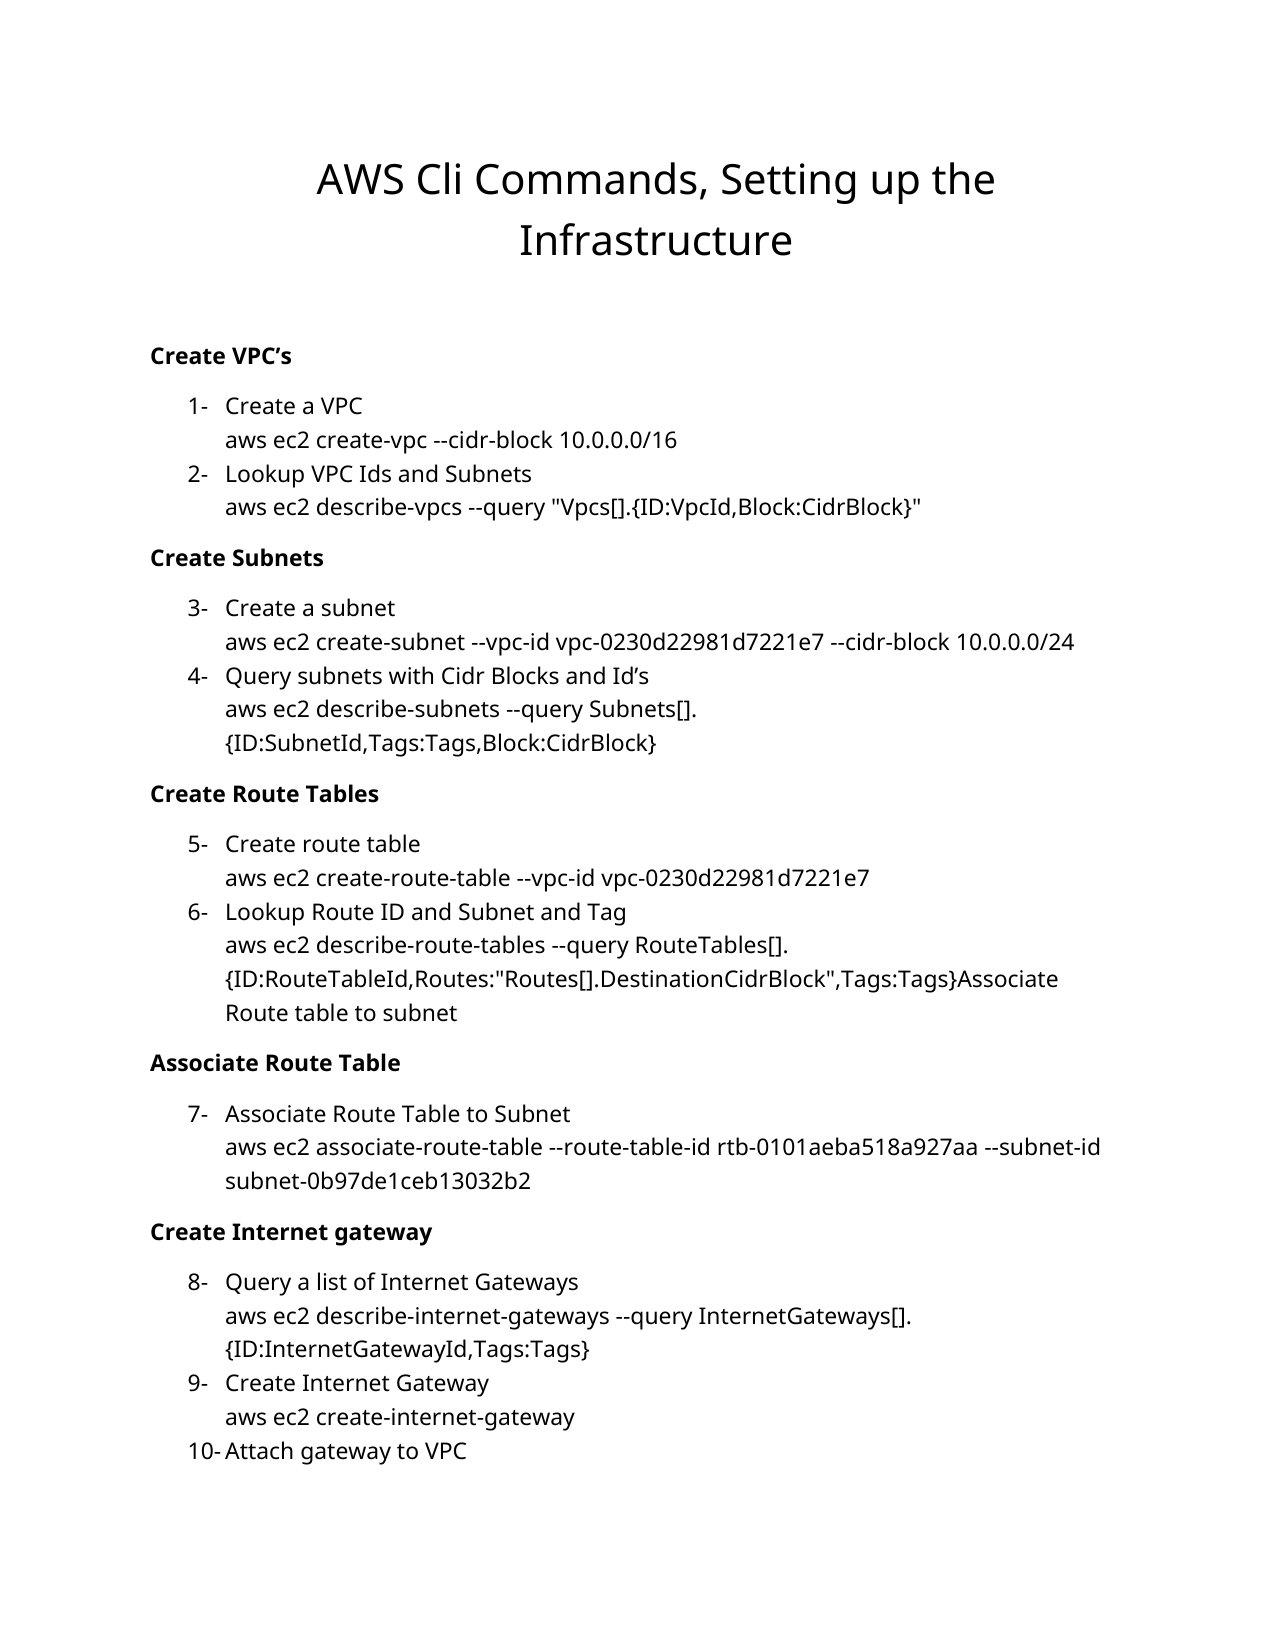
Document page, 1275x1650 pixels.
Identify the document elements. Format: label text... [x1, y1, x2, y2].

list Query a list of Internet Gateways [187, 1266, 1125, 1297]
list Create a subnet [187, 592, 1125, 623]
list Create a VPC [187, 390, 1125, 421]
list aws ec2 describe-vpcs --query "Vpcs[].{ID:VpcId,Block:CidrBlock}" [225, 491, 1125, 522]
list aws ec2 create-vpc --cidr-block 10.0.0.0/16 [225, 424, 1125, 455]
text Create Route Tables [150, 777, 1125, 809]
list aws ec2 describe-route-tables --query RouteTables[].{ID:RouteTableId,Routes:"Routes[].DestinationCidrBlock",Tags:Tags}Associate Route table to subnet [225, 929, 1125, 1028]
list aws ec2 create-route-table --vpc-id vpc-0230d22981d7221e7 [225, 862, 1125, 893]
list aws ec2 associate-route-table --route-table-id rtb-0101aeba518a927aa --subnet-id subnet-0b97de1ceb13032b2 [225, 1131, 1125, 1196]
list aws ec2 create-subnet --vpc-id vpc-0230d22981d7221e7 --cidr-block 10.0.0.0/24 [225, 626, 1125, 657]
list aws ec2 create-internet-gateway [225, 1401, 1125, 1432]
text AWS Cli Commands, Setting up the Infrastructure [187, 150, 1125, 268]
list Attach gateway to VPC [187, 1434, 1125, 1466]
list Query subnets with Cidr Blocks and Id’s [187, 659, 1125, 691]
list Lookup Route ID and Subnet and Tag [187, 895, 1125, 927]
list aws ec2 describe-internet-gateways --query InternetGateways[].{ID:InternetGatewayId,Tags:Tags} [225, 1299, 1125, 1364]
text Associate Route Table [150, 1047, 1125, 1078]
list Create Internet Gateway [187, 1367, 1125, 1398]
list Associate Route Table to Subnet [187, 1097, 1125, 1129]
list Lookup VPC Ids and Subnets [187, 457, 1125, 489]
list aws ec2 describe-subnets --query Subnets[].{ID:SubnetId,Tags:Tags,Block:CidrBlock} [225, 693, 1125, 758]
list Create route table [187, 828, 1125, 859]
text Create VPC’s [150, 339, 1125, 371]
text Create Internet gateway [150, 1215, 1125, 1247]
text Create Subnets [150, 542, 1125, 573]
